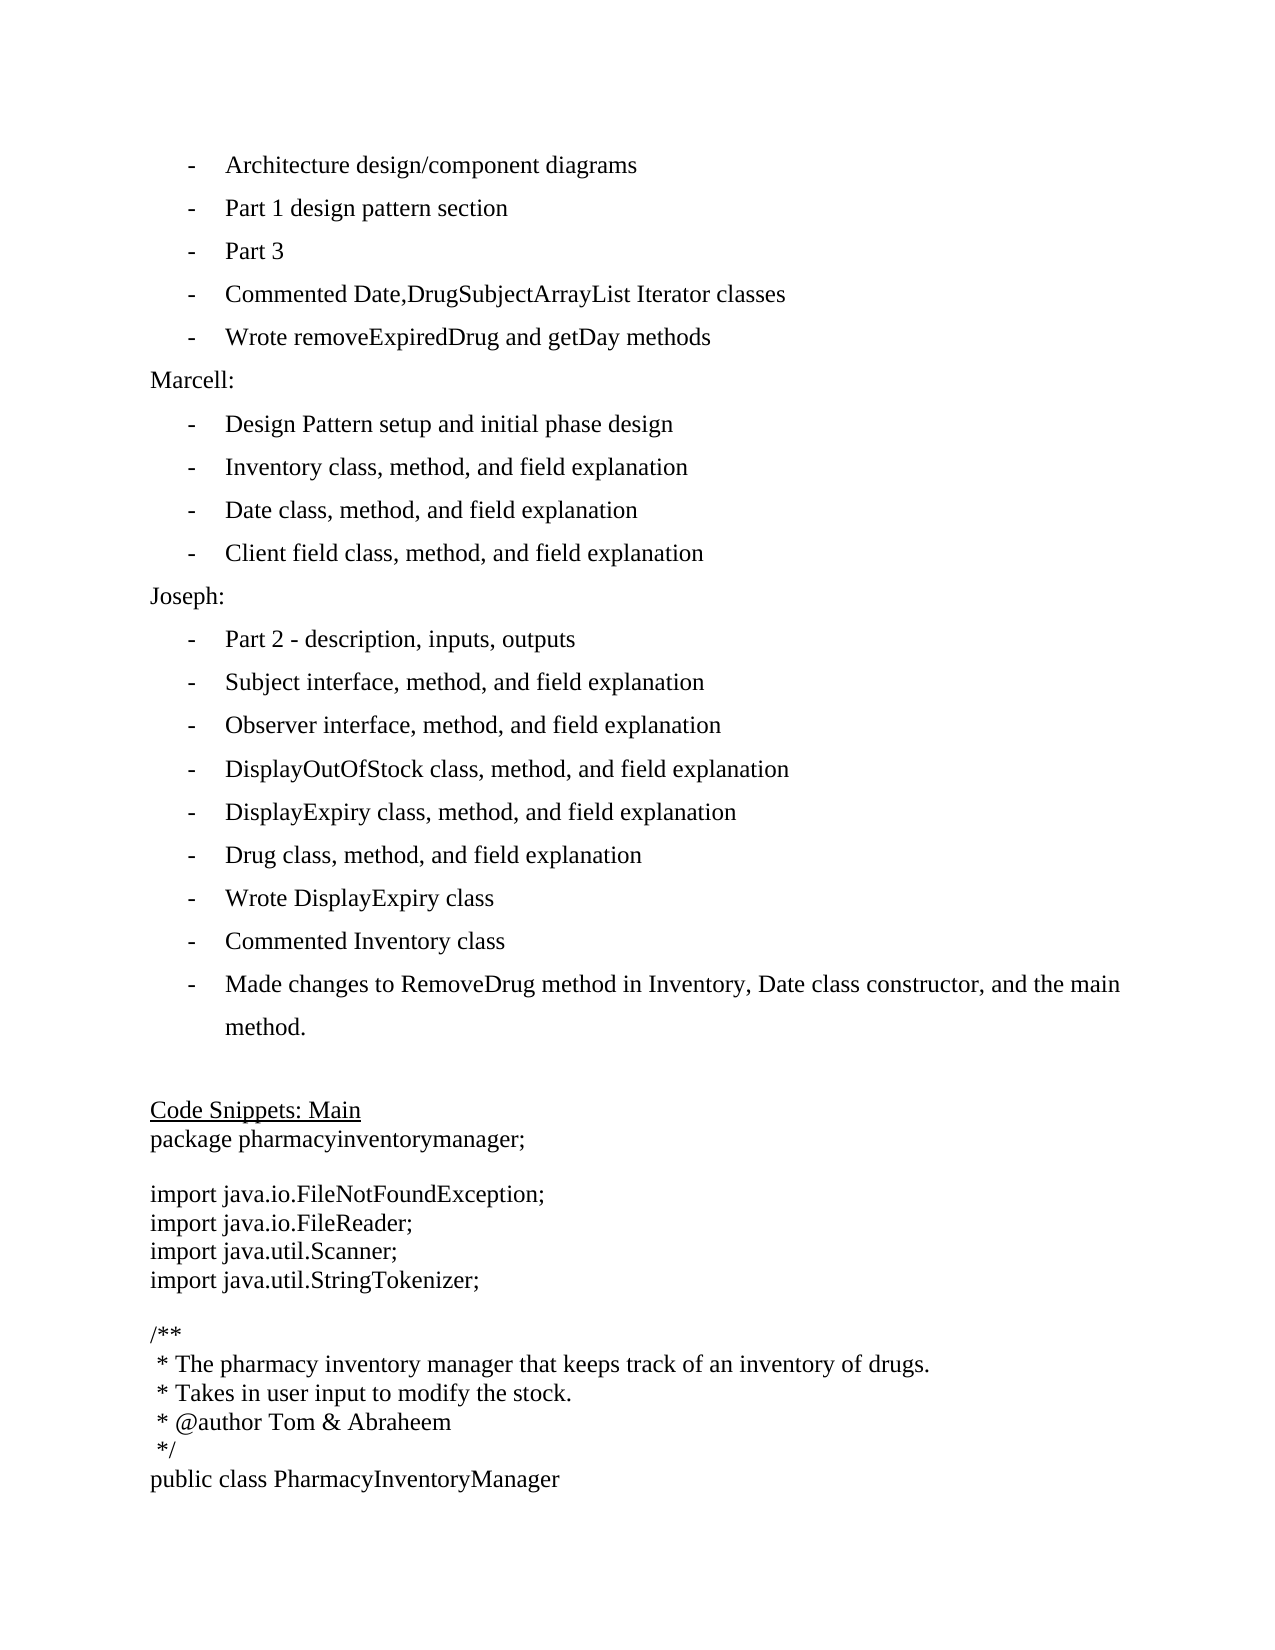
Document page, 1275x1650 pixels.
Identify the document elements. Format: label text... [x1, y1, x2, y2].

text import java.util.StringTokenizer; [150, 1265, 1125, 1294]
list Wrote DisplayExpiry class [187, 883, 1125, 912]
list Made changes to RemoveDrug method in Inventory, Date class constructor, and the main method. [187, 969, 1125, 1041]
list DisplayOutOfStock class, method, and field explanation [187, 754, 1125, 782]
list Client field class, method, and field explanation [187, 538, 1125, 567]
list Design Pattern setup and initial phase design [187, 409, 1125, 437]
text /** [150, 1320, 1125, 1349]
text * The pharmacy inventory manager that keeps track of an inventory of drugs. [150, 1349, 1125, 1378]
text public class PharmacyInventoryManager [150, 1464, 1125, 1493]
list Drug class, method, and field explanation [187, 840, 1125, 869]
text import java.util.Scanner; [150, 1236, 1125, 1265]
list Observer interface, method, and field explanation [187, 711, 1125, 739]
list Commented Date,DrugSubjectArrayList Iterator classes [187, 279, 1125, 308]
list Date class, method, and field explanation [187, 495, 1125, 524]
list Wrote removeExpiredDrug and getDay methods [187, 322, 1125, 351]
text Code Snippets: Main [150, 1095, 1125, 1124]
list Architecture design/component diagrams [187, 150, 1125, 179]
list DisplayExpiry class, method, and field explanation [187, 797, 1125, 826]
text package pharmacyinventorymanager; [150, 1124, 1125, 1153]
text */ [150, 1435, 1125, 1464]
text import java.io.FileReader; [150, 1208, 1125, 1236]
list Inventory class, method, and field explanation [187, 452, 1125, 481]
list Part 3 [187, 236, 1125, 265]
list Commented Inventory class [187, 926, 1125, 955]
text import java.io.FileNotFoundException; [150, 1179, 1125, 1208]
text Joseph: [150, 581, 1125, 610]
list Part 2 - description, inputs, outputs [187, 624, 1125, 653]
text Marcell: [150, 366, 1125, 394]
text * @author Tom & Abraheem [150, 1407, 1125, 1435]
text * Takes in user input to modify the stock. [150, 1378, 1125, 1407]
list Part 1 design pattern section [187, 193, 1125, 222]
list Subject interface, method, and field explanation [187, 667, 1125, 696]
